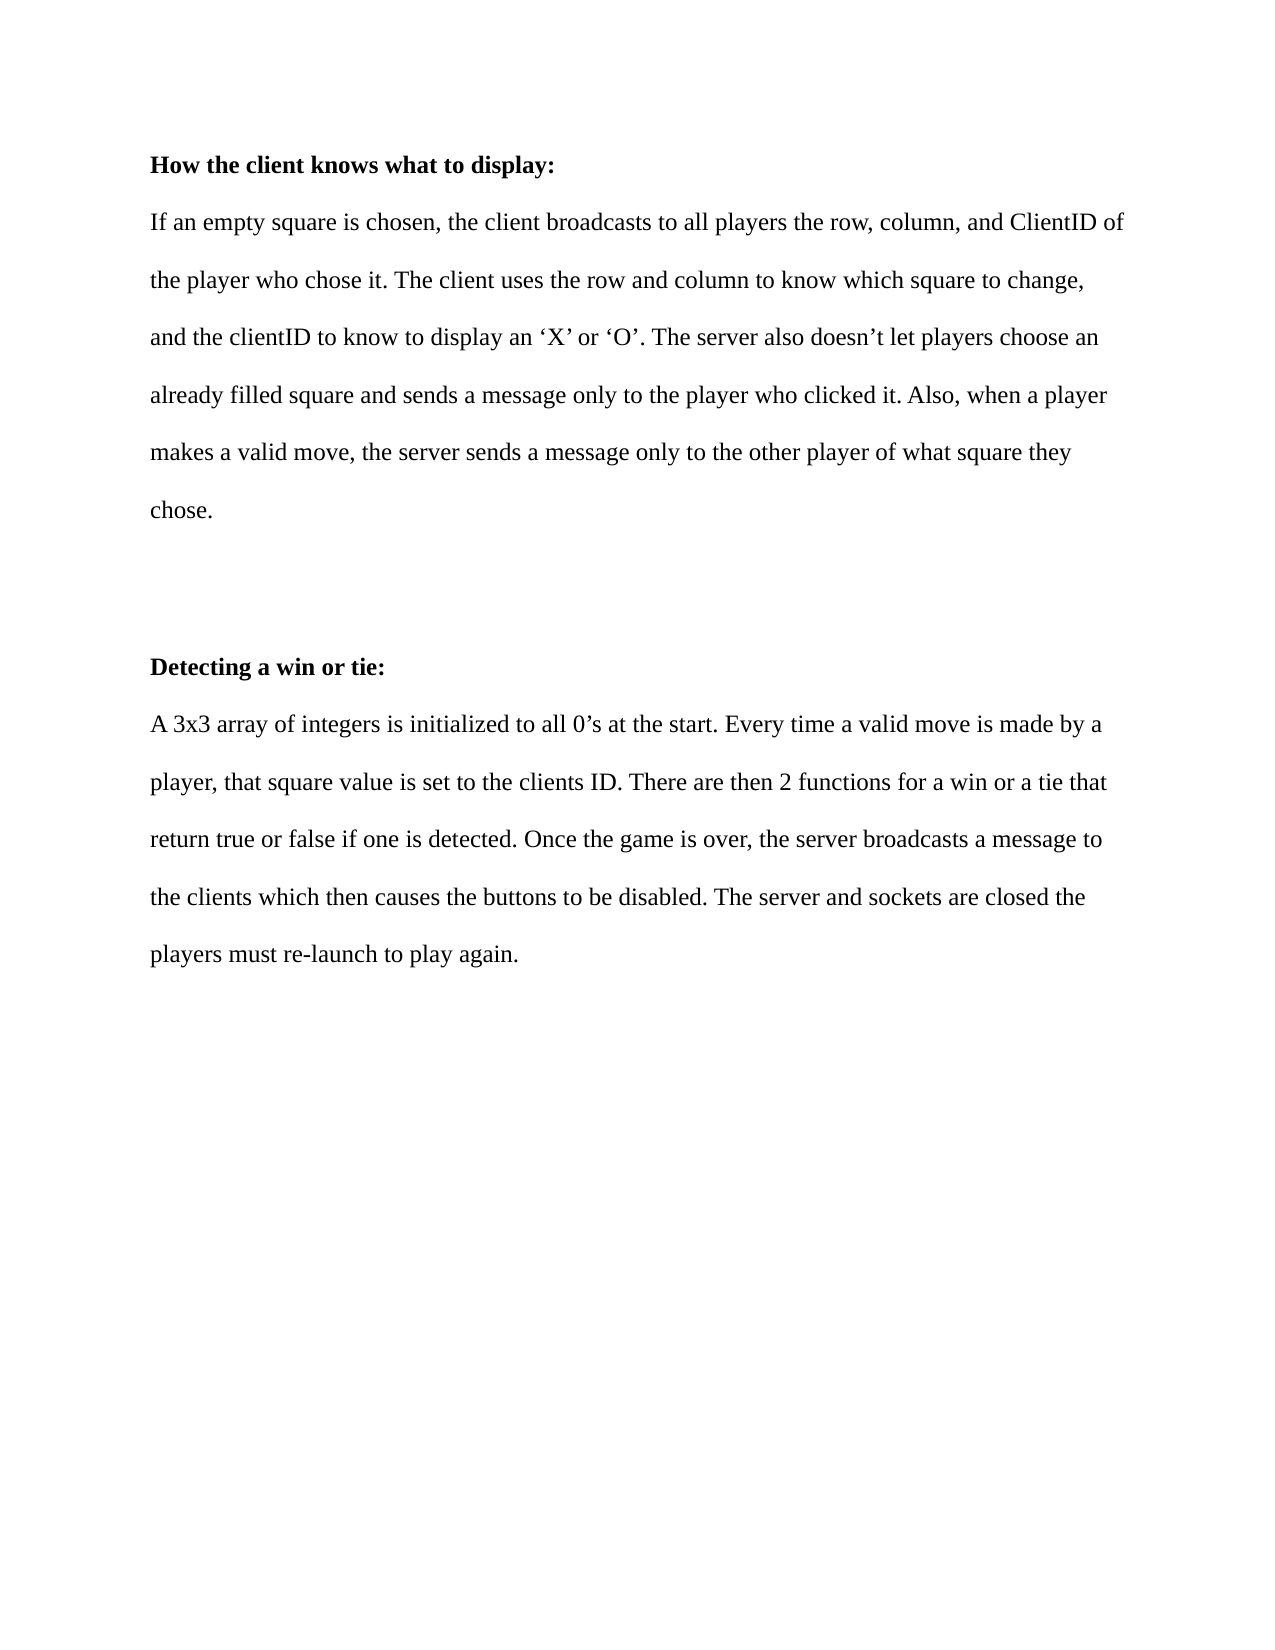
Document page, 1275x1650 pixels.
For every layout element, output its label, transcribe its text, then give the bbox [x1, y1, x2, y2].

text How the client knows what to display: If an empty square is chosen, the client broadcasts to all players the row, column, and ClientID of the player who chose it. The client uses the row and column to know which square to change, and the clientID to know to display an ‘X’ or ‘O’. The server also doesn’t let players choose an already filled square and sends a message only to the player who clicked it. Also, when a player makes a valid move, the server sends a message only to the other player of what square they chose. [150, 150, 1125, 524]
text Detecting a win or tie: A 3x3 array of integers is initialized to all 0’s at the start. Every time a valid move is made by a player, that square value is set to the clients ID. There are then 2 functions for a win or a tie that return true or false if one is detected. Once the game is over, the server broadcasts a message to the clients which then causes the buttons to be disabled. The server and sockets are closed the players must re-launch to play again. [150, 652, 1125, 968]
